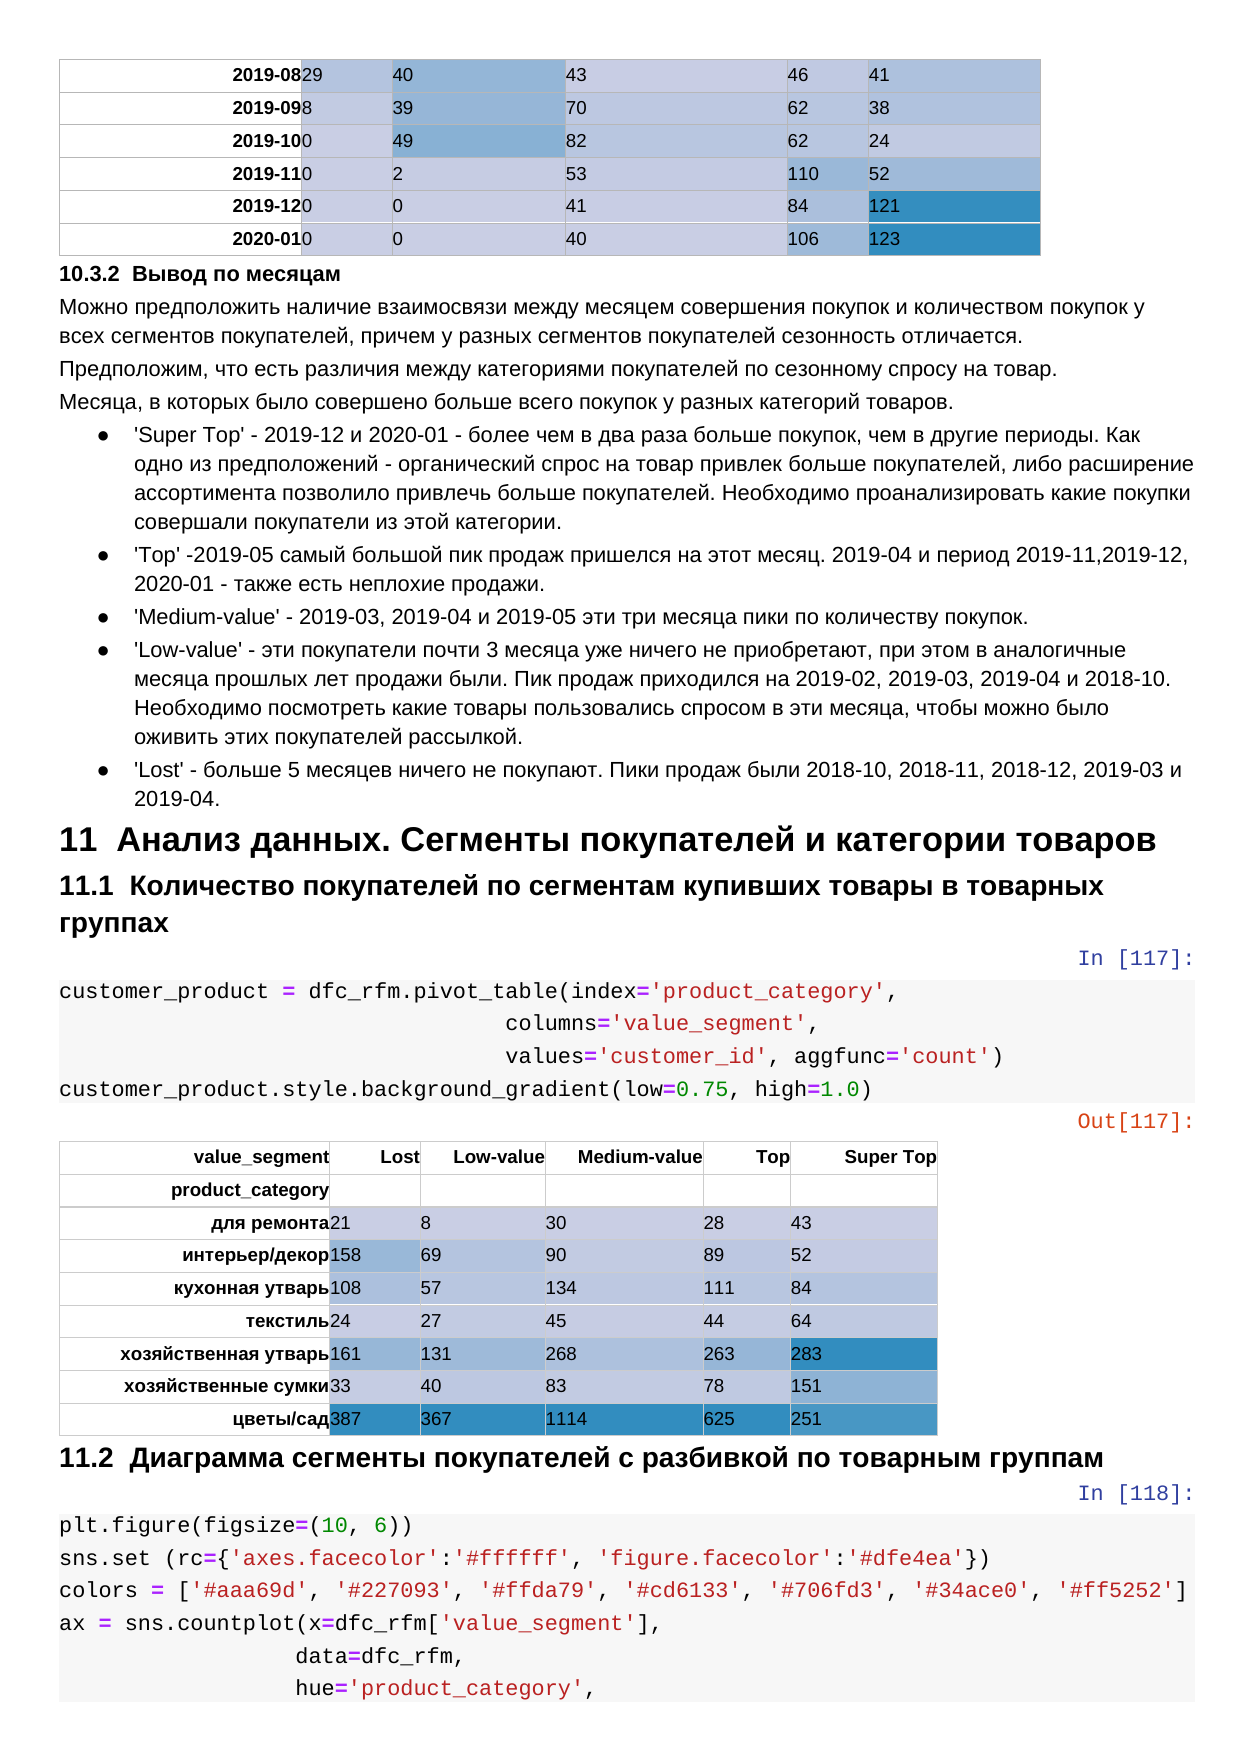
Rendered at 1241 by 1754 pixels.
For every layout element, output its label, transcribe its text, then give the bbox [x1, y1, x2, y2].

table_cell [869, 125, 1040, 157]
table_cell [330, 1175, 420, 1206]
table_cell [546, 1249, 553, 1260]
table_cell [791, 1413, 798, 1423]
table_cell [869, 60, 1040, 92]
list 'Medium-value' - 2019-03, 2019-04 и 2019-05 эти три месяца пики по количеству покупок. [96, 604, 1195, 629]
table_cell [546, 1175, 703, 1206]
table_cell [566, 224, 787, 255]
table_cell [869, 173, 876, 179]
list 'Super Top' - 2019-12 и 2020-01 - более чем в два раза больше покупок, чем в другие периоды. Как одно из предположений - органический спрос на товар привлек больше покупателей, либо расширение ассортимента позволило привлечь больше покупателей. Необходимо проанализировать какие покупки совершали покупатели из этой категории. [96, 422, 1195, 534]
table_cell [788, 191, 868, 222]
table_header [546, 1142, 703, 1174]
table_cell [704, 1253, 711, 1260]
text In [117]: [59, 947, 1195, 972]
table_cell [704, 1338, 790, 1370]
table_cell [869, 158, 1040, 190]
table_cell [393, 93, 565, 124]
subtitle 11 Анализ данных. Сегменты покупателей и категории товаров [59, 819, 1195, 859]
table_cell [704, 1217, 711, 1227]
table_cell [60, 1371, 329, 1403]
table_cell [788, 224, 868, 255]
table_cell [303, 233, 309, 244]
list 'Lost' - больше 5 месяцев ничего не покупают. Пики продаж были 2018-10, 2018-11, 2018-12, 2019-03 и 2019-04. [96, 757, 1195, 811]
text customer_product.style.background_gradient(low=0.75, high=1.0) [59, 1078, 1195, 1103]
text data=dfc_rfm, [59, 1645, 1195, 1670]
text sns.set (rc={'axes.facecolor':'#ffffff', 'figure.facecolor':'#dfe4ea'}) [59, 1547, 1195, 1572]
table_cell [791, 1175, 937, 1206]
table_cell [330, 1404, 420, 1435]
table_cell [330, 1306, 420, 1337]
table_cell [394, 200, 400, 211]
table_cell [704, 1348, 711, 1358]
list 'Top' -2019-05 самый большой пик продаж пришелся на этот месяц. 2019-04 и период 2019-11,2019-12, 2020-01 - также есть неплохие продажи. [96, 542, 1195, 596]
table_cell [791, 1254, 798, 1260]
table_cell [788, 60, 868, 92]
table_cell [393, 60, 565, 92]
text customer_product = dfc_rfm.pivot_table(index='product_category', [59, 980, 1195, 1005]
subtitle 11.1 Количество покупателей по сегментам купивших товары в товарных группах [59, 869, 1195, 938]
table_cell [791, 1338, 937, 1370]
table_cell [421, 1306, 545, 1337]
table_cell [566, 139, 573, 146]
list 'Low-value' - эти покупатели почти 3 месяца уже ничего не приобретают, при этом в аналогичные месяца прошлых лет продажи были. Пик продаж приходился на 2019-02, 2019-03, 2019-04 и 2018-10. Необходимо посмотреть какие товары пользовались спросом в эти месяца, чтобы можно было оживить этих покупателей рассылкой. [96, 637, 1195, 749]
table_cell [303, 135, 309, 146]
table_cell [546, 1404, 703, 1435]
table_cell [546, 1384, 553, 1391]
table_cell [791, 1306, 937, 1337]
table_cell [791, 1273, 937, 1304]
text ax = sns.countplot(x=dfc_rfm['value_segment'], [59, 1612, 1195, 1637]
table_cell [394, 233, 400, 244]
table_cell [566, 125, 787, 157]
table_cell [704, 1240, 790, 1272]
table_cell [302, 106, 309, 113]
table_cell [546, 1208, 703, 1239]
text Предположим, что есть различия между категориями покупателей по сезонному спросу на товар. [59, 356, 1195, 381]
text In [118]: [59, 1482, 1195, 1507]
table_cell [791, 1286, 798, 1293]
text colors = ['#aaa69d', '#227093', '#ffda79', '#cd6133', '#706fd3', '#34ace0', '#ff5252'] [59, 1580, 1195, 1604]
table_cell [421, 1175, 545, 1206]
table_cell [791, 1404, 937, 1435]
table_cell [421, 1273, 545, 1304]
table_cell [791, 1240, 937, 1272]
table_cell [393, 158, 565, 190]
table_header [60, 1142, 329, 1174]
text plt.figure(figsize=(10, 6)) [59, 1514, 1195, 1539]
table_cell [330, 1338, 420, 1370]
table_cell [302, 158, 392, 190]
text Out[117]: [59, 1110, 1195, 1135]
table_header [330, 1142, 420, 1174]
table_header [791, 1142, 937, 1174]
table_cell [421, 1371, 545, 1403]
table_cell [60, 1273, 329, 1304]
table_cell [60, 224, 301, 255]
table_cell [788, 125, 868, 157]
text columns='value_segment', [59, 1013, 1195, 1037]
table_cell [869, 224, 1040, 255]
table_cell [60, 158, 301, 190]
text Месяца, в которых было совершено больше всего покупок у разных категорий товаров. [59, 389, 1195, 414]
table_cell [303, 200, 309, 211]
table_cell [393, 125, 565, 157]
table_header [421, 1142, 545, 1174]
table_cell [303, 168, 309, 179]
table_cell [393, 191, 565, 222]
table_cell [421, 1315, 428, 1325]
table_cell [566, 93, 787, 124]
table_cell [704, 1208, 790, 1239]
text hue='product_category', [59, 1677, 1195, 1702]
text Можно предположить наличие взаимосвязи между месяцем совершения покупок и количеством покупок у всех сегментов покупателей, причем у разных сегментов покупателей сезонность отличается. [59, 293, 1195, 348]
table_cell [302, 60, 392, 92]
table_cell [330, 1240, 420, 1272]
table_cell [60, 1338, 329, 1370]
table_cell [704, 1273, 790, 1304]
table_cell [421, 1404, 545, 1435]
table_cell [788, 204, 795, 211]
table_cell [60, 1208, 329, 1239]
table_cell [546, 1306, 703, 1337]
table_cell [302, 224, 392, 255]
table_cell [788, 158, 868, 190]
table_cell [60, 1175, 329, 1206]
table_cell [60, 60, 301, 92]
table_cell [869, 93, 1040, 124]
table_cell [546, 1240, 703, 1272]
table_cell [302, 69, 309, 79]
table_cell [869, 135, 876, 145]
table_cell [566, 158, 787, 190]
subtitle 10.3.2 Вывод по месяцам [59, 260, 1195, 286]
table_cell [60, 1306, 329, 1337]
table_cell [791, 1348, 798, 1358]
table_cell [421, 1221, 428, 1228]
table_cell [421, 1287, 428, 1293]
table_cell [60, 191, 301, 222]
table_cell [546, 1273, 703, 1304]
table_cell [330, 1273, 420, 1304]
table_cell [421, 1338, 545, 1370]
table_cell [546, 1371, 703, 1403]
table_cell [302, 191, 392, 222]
subtitle 11.2 Диаграмма сегменты покупателей с разбивкой по товарным группам [59, 1441, 1195, 1473]
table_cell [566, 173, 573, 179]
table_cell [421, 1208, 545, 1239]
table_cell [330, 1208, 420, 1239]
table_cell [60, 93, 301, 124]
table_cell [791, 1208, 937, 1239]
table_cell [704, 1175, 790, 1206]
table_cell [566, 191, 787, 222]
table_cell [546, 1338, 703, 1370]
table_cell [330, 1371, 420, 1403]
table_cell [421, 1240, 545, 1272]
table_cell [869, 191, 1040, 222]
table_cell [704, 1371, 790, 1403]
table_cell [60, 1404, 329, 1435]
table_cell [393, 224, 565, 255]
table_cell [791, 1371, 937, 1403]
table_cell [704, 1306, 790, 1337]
text values='customer_id', aggfunc='count') [59, 1045, 1195, 1070]
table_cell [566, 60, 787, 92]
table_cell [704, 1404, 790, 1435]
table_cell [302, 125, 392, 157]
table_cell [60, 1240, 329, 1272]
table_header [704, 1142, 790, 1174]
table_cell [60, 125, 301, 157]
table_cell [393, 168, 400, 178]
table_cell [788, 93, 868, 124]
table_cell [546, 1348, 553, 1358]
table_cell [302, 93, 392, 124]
